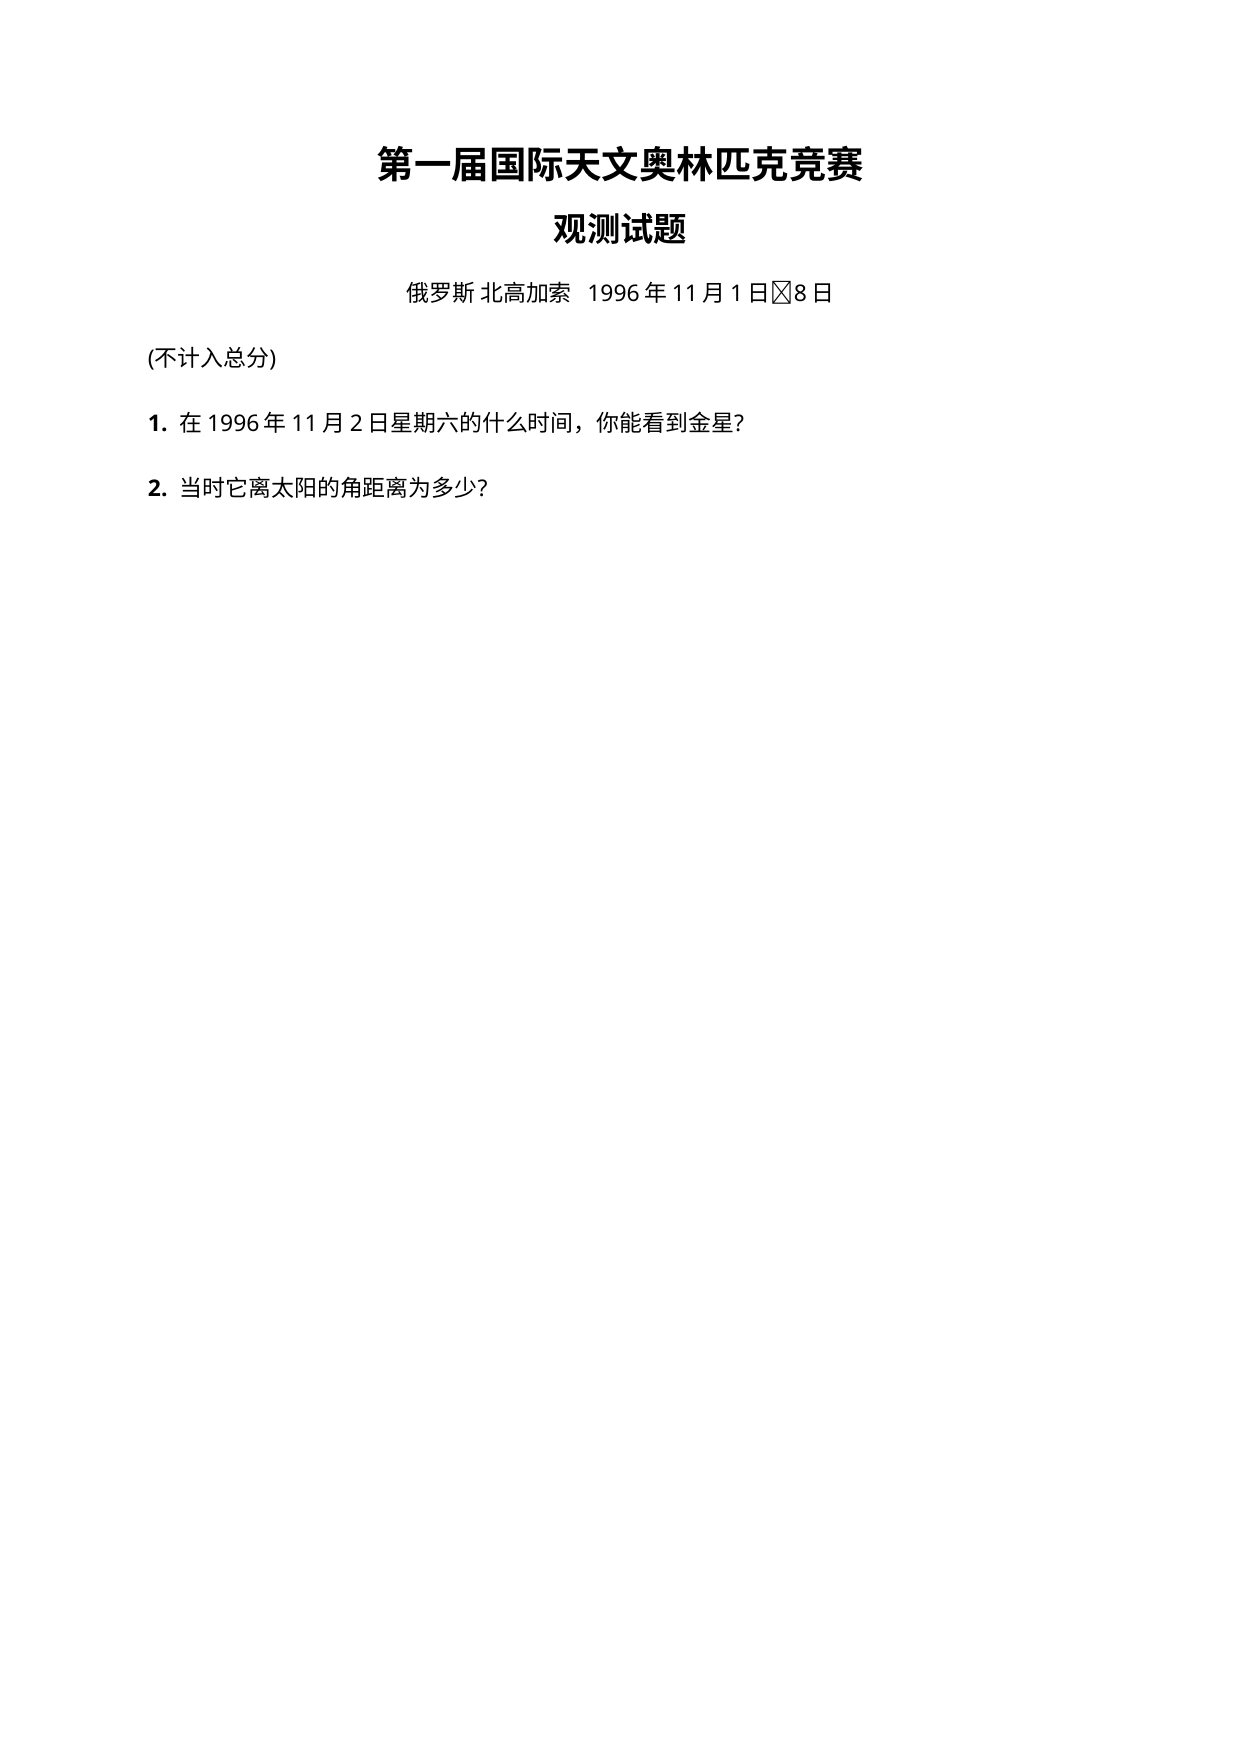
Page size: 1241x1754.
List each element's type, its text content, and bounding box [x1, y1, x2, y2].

text 1. 在1996年11月2日星期六的什么时间，你能看到金星? [148, 389, 1092, 454]
text (不计入总分) [148, 324, 1092, 389]
text 2. 当时它离太阳的角距离为多少? [148, 454, 1092, 519]
text 俄罗斯 北高加索 1996年11月1日8日 [148, 259, 1092, 324]
text 第一届国际天文奥林匹克竞赛 [148, 129, 1092, 194]
text 观测试题 [148, 194, 1092, 259]
